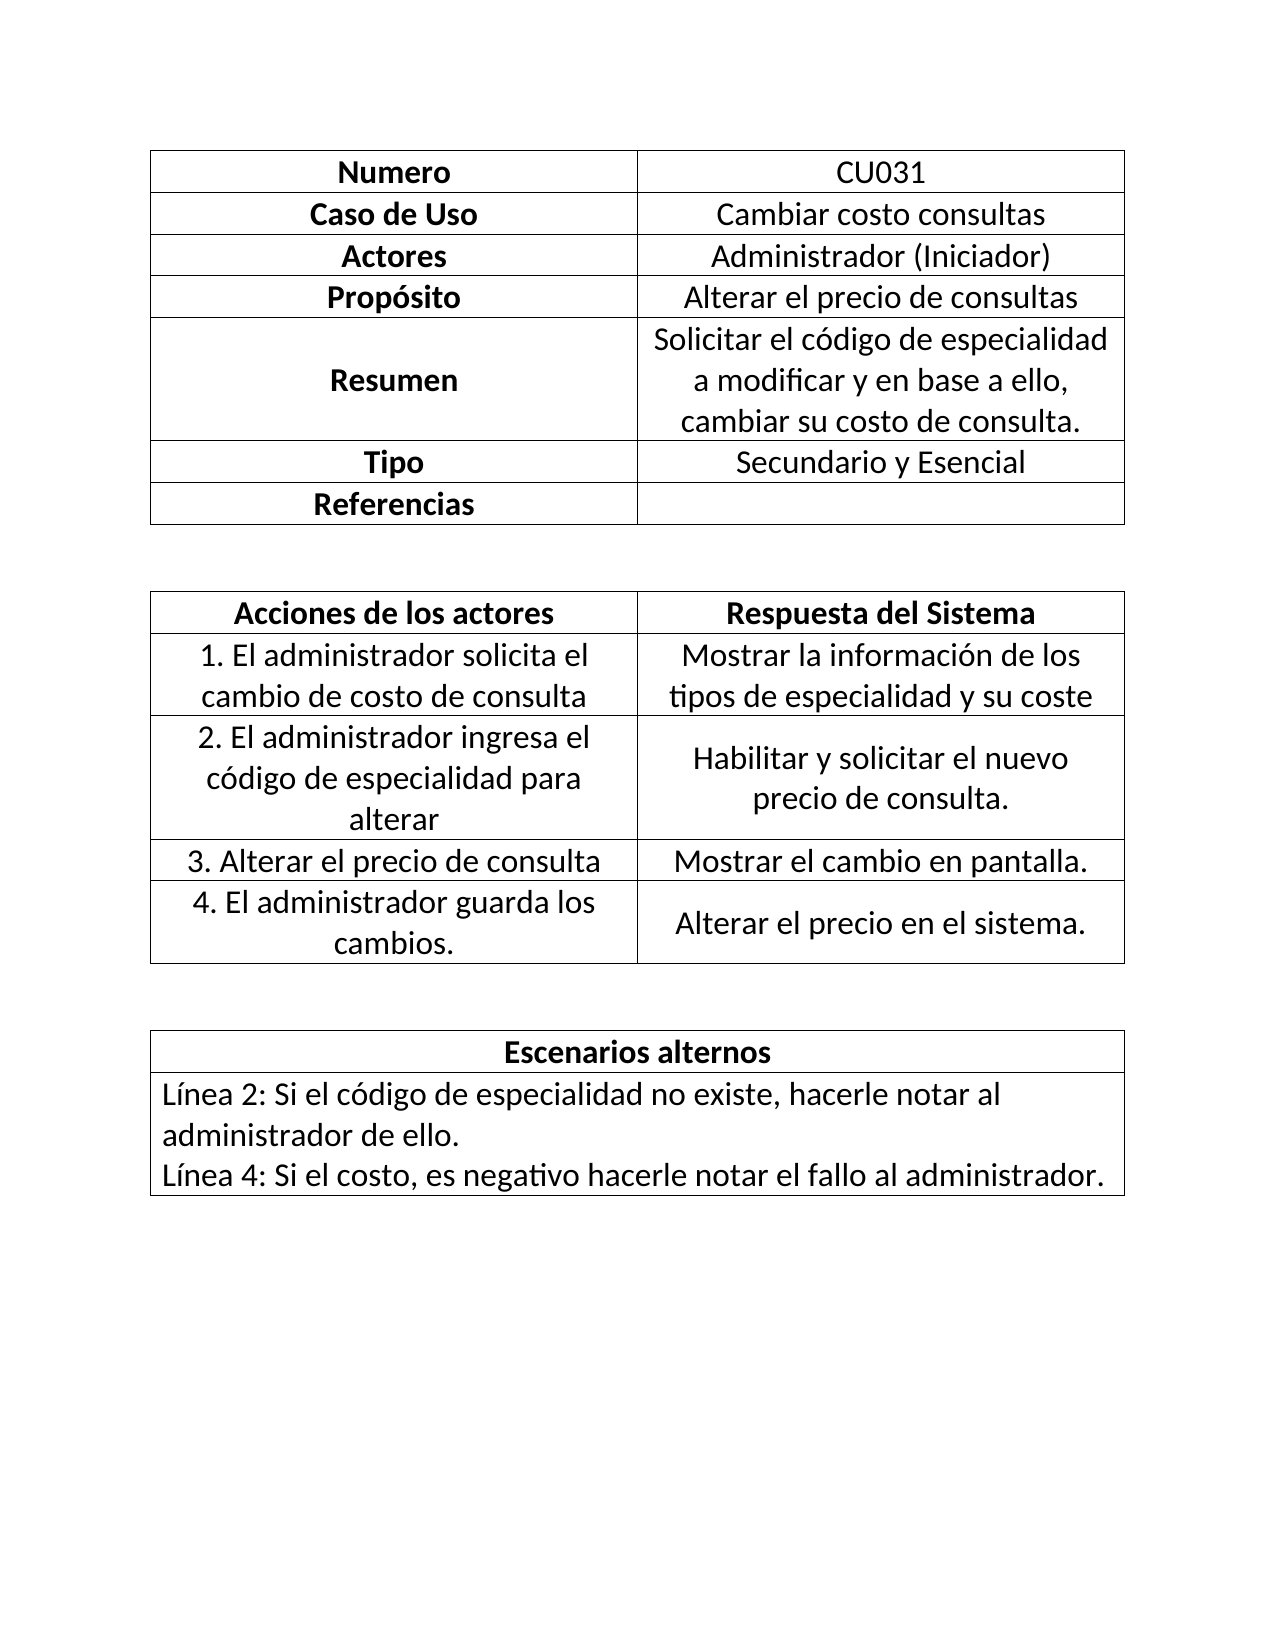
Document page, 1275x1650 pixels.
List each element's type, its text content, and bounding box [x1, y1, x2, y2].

table_cell Secundario y Esencial [638, 441, 1124, 482]
table_cell Referencias [151, 483, 637, 524]
table_cell Mostrar el cambio en pantalla. [638, 840, 1124, 880]
table_header Escenarios alternos [151, 1031, 1124, 1072]
table_cell 4. El administrador guarda los cambios. [151, 881, 637, 963]
table_header Acciones de los actores [151, 592, 637, 633]
table_cell 2. El administrador ingresa el código de especialidad para alterar [151, 716, 637, 838]
table_cell Habilitar y solicitar el nuevo precio de consulta. [638, 716, 1124, 838]
table_header CU031 [638, 151, 1124, 192]
table_cell [638, 483, 1124, 524]
table_header Numero [151, 151, 637, 192]
table_cell Caso de Uso [151, 193, 637, 233]
table_cell Resumen [151, 318, 637, 440]
table_cell Administrador (Iniciador) [638, 235, 1124, 275]
table_cell Cambiar costo consultas [638, 193, 1124, 233]
table_header Respuesta del Sistema [638, 592, 1124, 633]
table_cell Mostrar la información de los tipos de especialidad y su coste [638, 634, 1124, 715]
table_cell Actores [151, 235, 637, 275]
table_cell Solicitar el código de especialidad a modificar y en base a ello, cambiar su costo de consulta. [638, 318, 1124, 440]
table_cell Propósito [151, 276, 637, 317]
table_cell Línea 2: Si el código de especialidad no existe, hacerle notar al administrador de ello. Línea 4: Si el costo, es negativo hacerle notar el fallo al administrador. [151, 1073, 1124, 1195]
table_cell Alterar el precio en el sistema. [638, 881, 1124, 963]
table_cell Alterar el precio de consultas [638, 276, 1124, 317]
table_cell 1. El administrador solicita el cambio de costo de consulta [151, 634, 637, 715]
table_cell Tipo [151, 441, 637, 482]
table_cell 3. Alterar el precio de consulta [151, 840, 637, 880]
